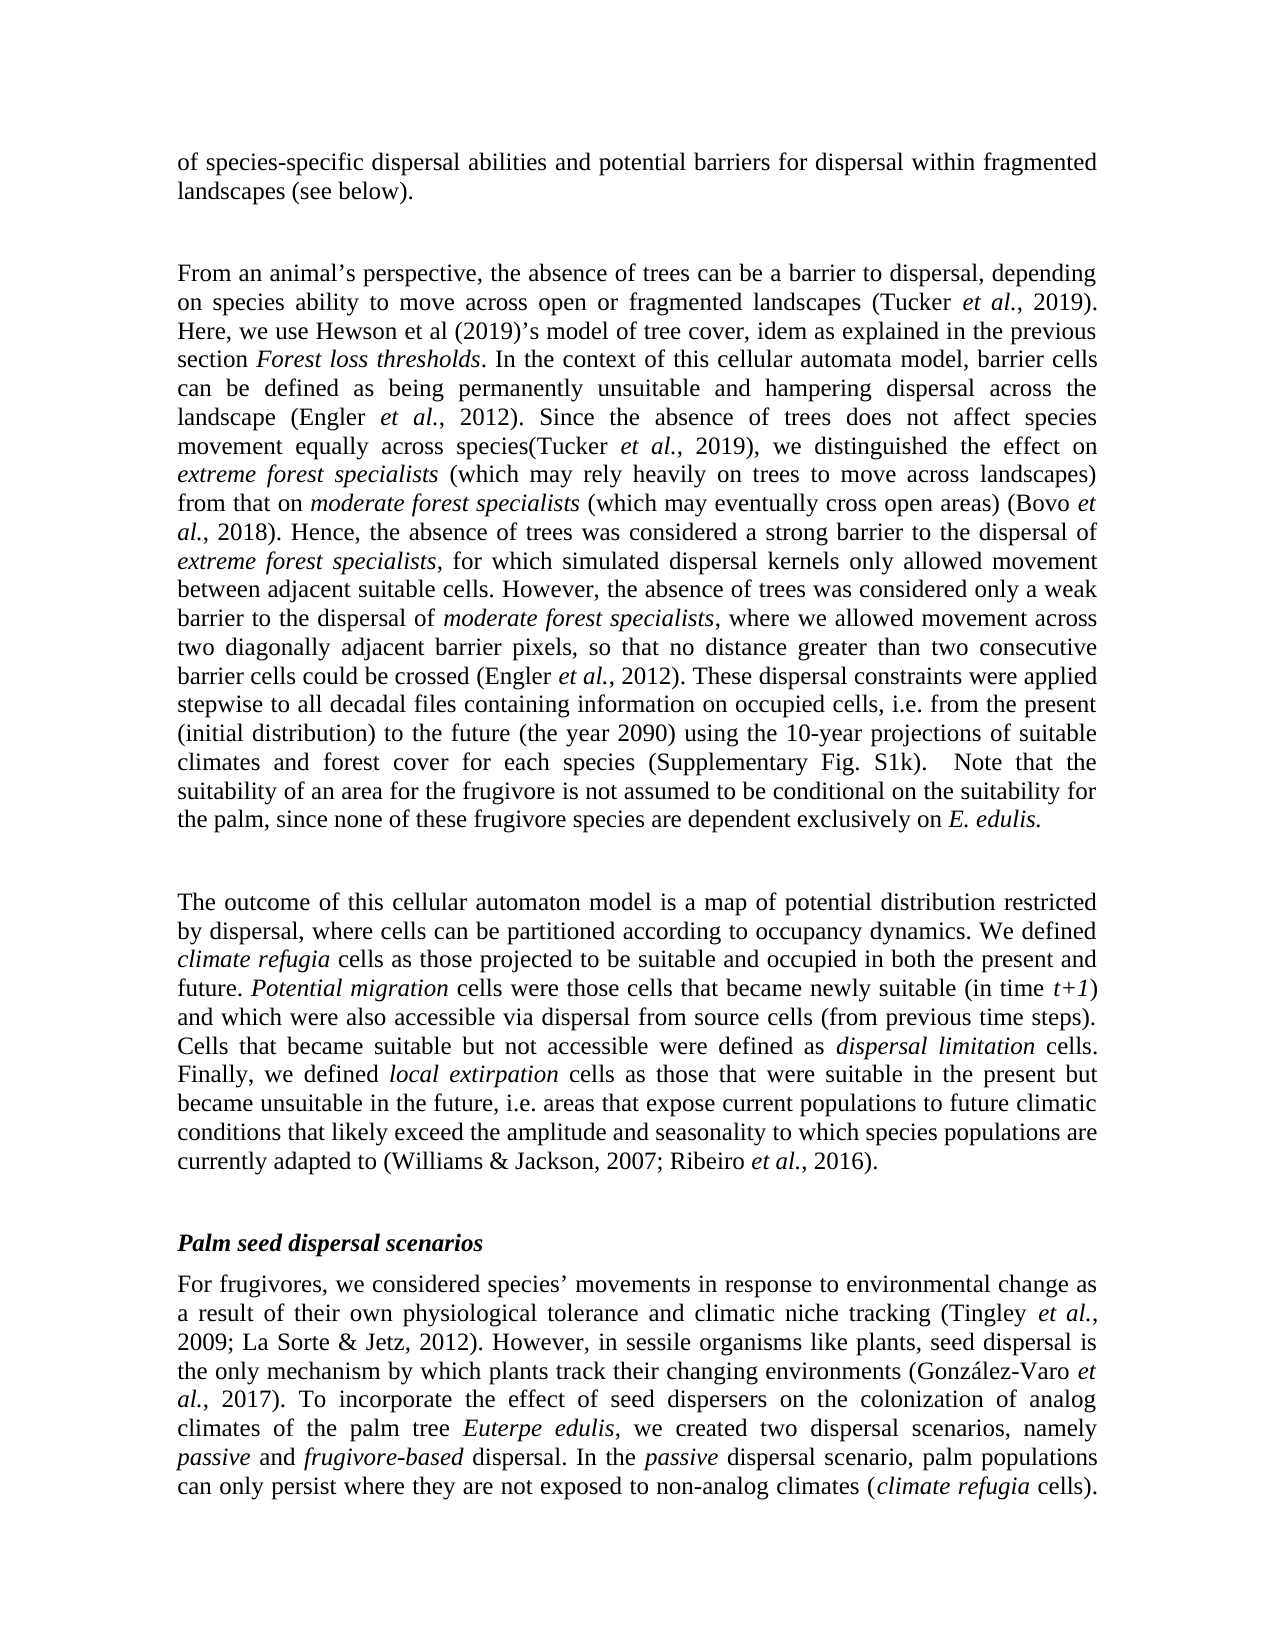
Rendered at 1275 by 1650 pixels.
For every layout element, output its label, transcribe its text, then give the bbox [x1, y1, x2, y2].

text Palm seed dispersal scenarios [177, 1228, 1098, 1257]
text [177, 1269, 1098, 1499]
text The outcome of this cellular automaton model is a map of potential distribution restricted by dispersal, where cells can be partitioned according to occupancy dynamics. We defined climate refugia cells as those projected to be suitable and occupied in both the present and future. Potential migration cells were those cells that became newly suitable (in time t+1) and which were also accessible via dispersal from source cells (from previous time steps). Cells that became suitable but not accessible were defined as dispersal limitation cells. Finally, we defined local extirpation cells as those that were suitable in the present but became unsuitable in the future, i.e. areas that expose current populations to future climatic conditions that likely exceed the amplitude and seasonality to which species populations are currently adapted to (Williams & Jackson, 2007; Ribeiro et al., 2016). [177, 887, 1098, 1174]
text From an animal’s perspective, the absence of trees can be a barrier to dispersal, depending on species ability to move across open or fragmented landscapes (Tucker et al., 2019). Here, we use Hewson et al (2019)’s model of tree cover, idem as explained in the previous section Forest loss thresholds. In the context of this cellular automata model, barrier cells can be defined as being permanently unsuitable and hampering dispersal across the landscape (Engler et al., 2012). Since the absence of trees does not affect species movement equally across species(Tucker et al., 2019), we distinguished the effect on extreme forest specialists (which may rely heavily on trees to move across landscapes) from that on moderate forest specialists (which may eventually cross open areas) (Bovo et al., 2018). Hence, the absence of trees was considered a strong barrier to the dispersal of extreme forest specialists, for which simulated dispersal kernels only allowed movement between adjacent suitable cells. However, the absence of trees was considered only a weak barrier to the dispersal of moderate forest specialists, where we allowed movement across two diagonally adjacent barrier pixels, so that no distance greater than two consecutive barrier cells could be crossed (Engler et al., 2012). These dispersal constraints were applied stepwise to all decadal files containing information on occupied cells, i.e. from the present (initial distribution) to the future (the year 2090) using the 10-year projections of suitable climates and forest cover for each species (Supplementary Fig. S1k). Note that the suitability of an area for the frugivore is not assumed to be conditional on the suitability for the palm, since none of these frugivore species are dependent exclusively on E. edulis. [177, 258, 1098, 833]
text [177, 147, 1098, 204]
